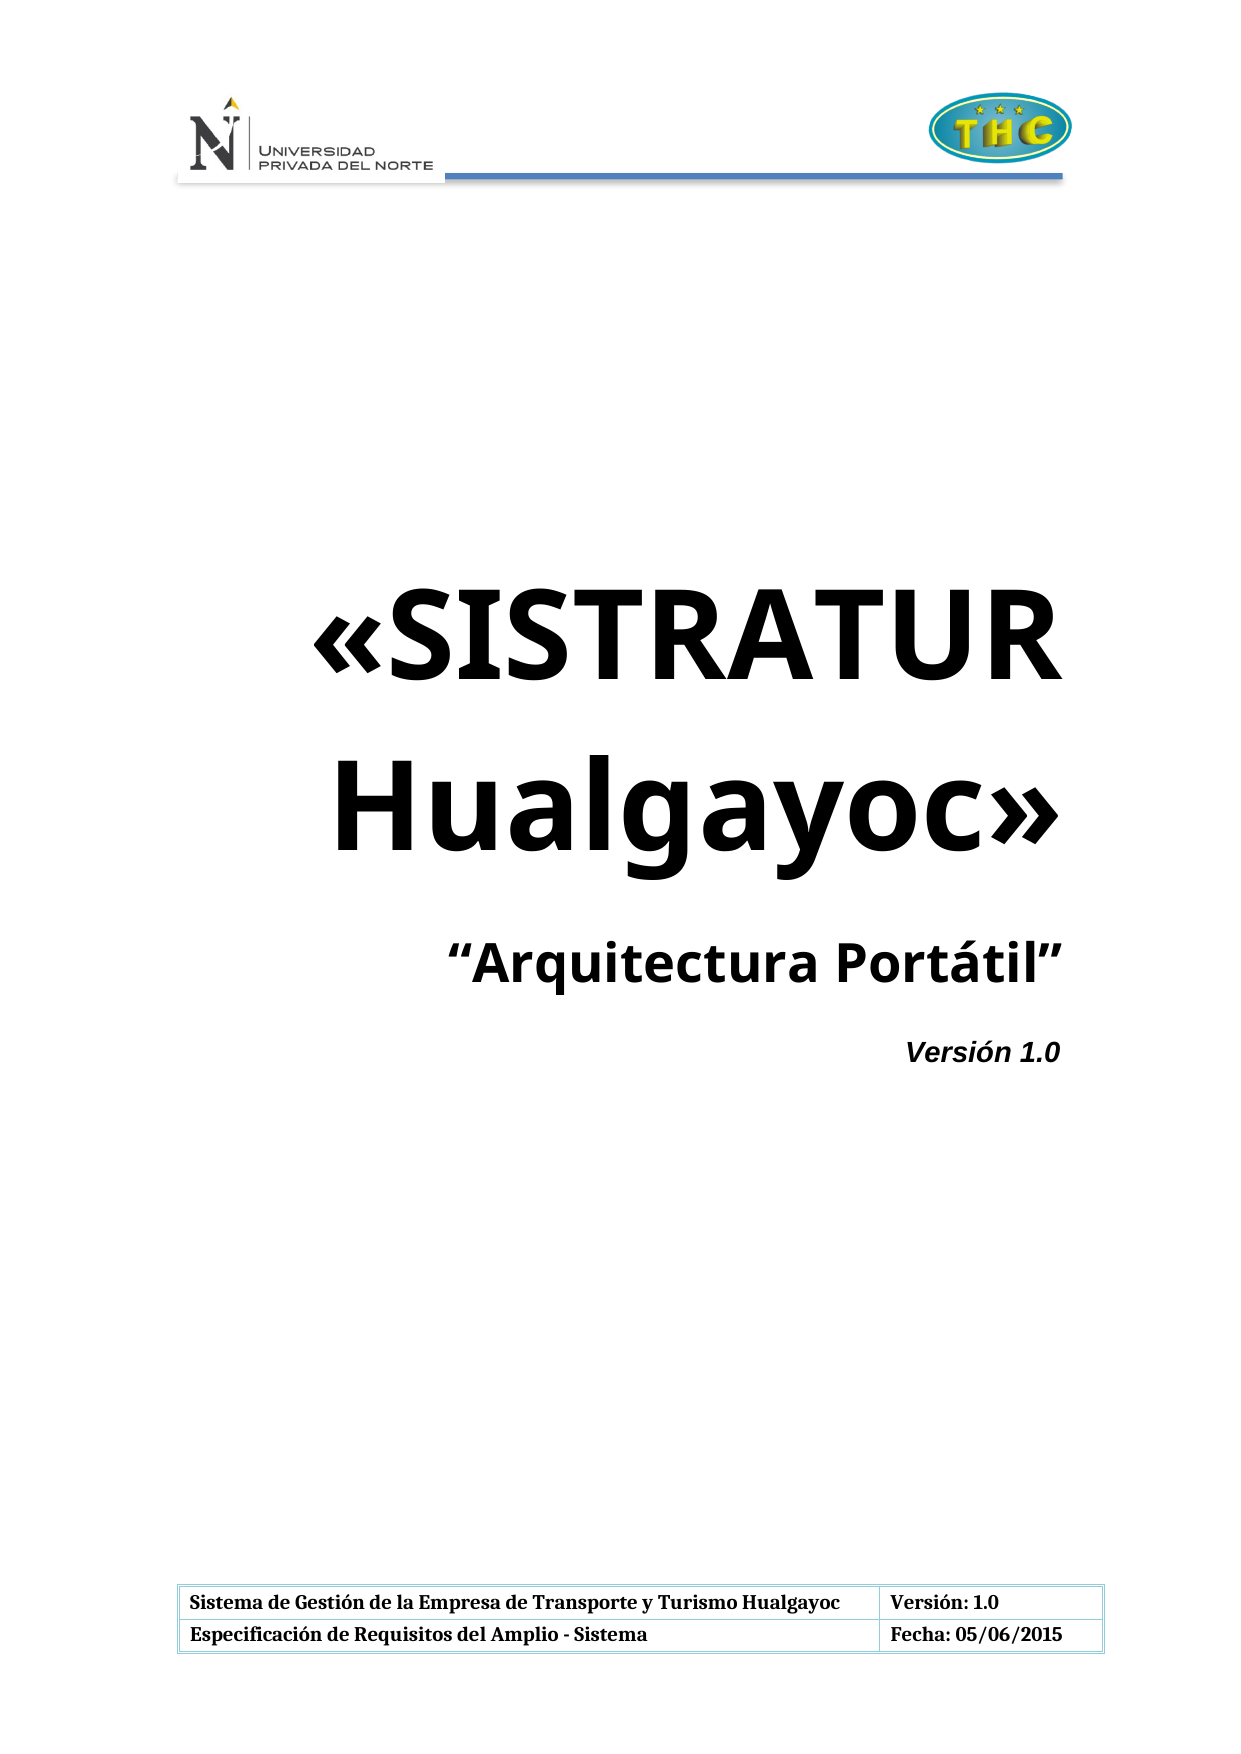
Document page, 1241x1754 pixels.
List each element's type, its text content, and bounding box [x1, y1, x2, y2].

picture [974, 139, 1069, 182]
picture [931, 75, 1016, 118]
picture [1049, 100, 1076, 124]
list “Arquitectura Portátil” [177, 924, 1063, 998]
picture [924, 132, 960, 159]
list Versión 1.0 [177, 1035, 1063, 1068]
picture [932, 97, 1068, 159]
picture [177, 90, 445, 183]
list «SISTRATUR Hualgayoc» [177, 546, 1063, 887]
